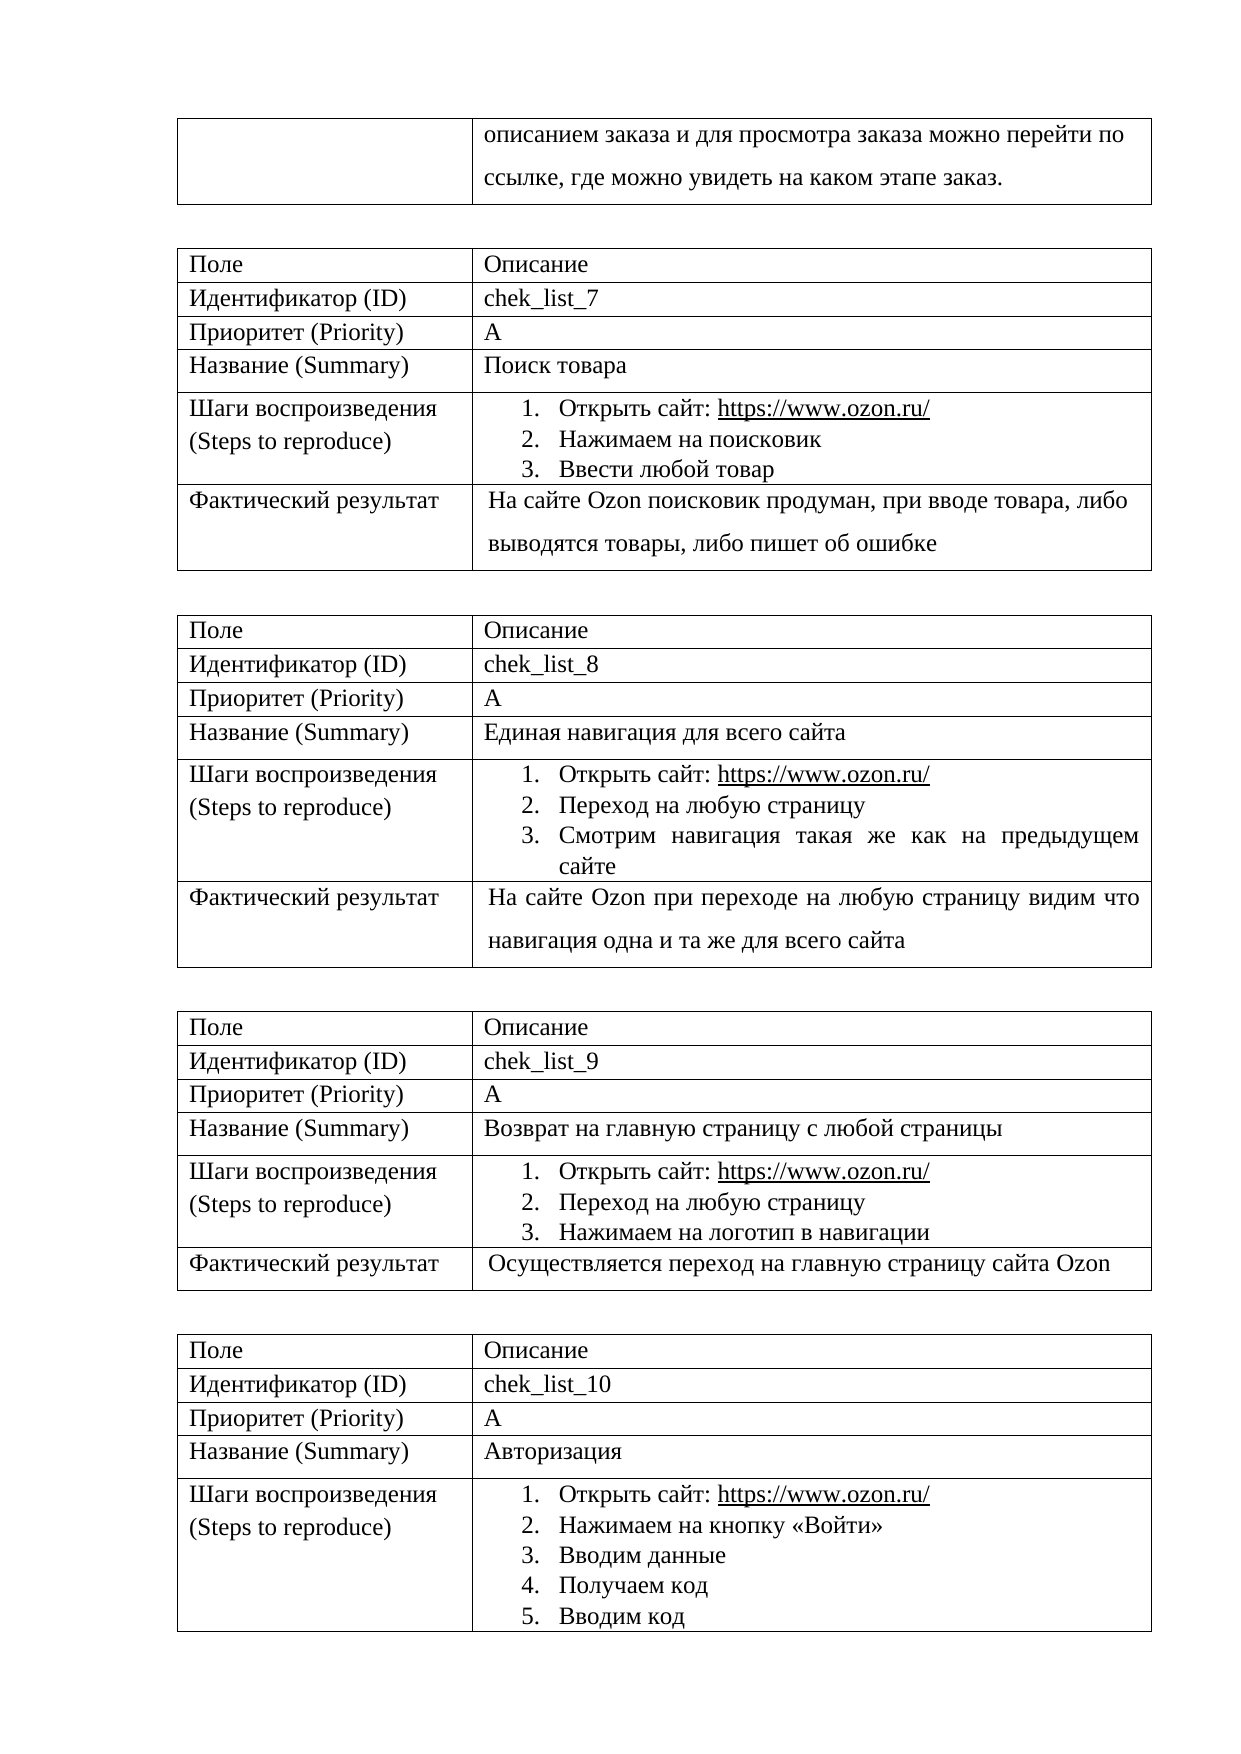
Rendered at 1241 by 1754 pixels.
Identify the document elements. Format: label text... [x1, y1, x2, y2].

table_cell A [473, 317, 1151, 349]
table_header Поле [178, 1012, 472, 1045]
table_cell Фактический результат [178, 882, 472, 967]
table_cell Открыть сайт: https://www.ozon.ru/ Нажимаем на поисковик Ввести любой товар [473, 393, 1151, 484]
table_cell Единая навигация для всего сайта [473, 717, 1151, 758]
table_header Поле [178, 249, 472, 282]
table_cell Шаги воспроизведения (Steps to reproduce) [178, 1156, 472, 1247]
table_header Описание [473, 616, 1151, 648]
table_header Описание [473, 1335, 1151, 1368]
table_cell Фактический результат [178, 1248, 472, 1290]
table_header Поле [178, 616, 472, 648]
table_cell Осуществляется переход на главную страницу сайта Ozon [473, 1248, 1151, 1290]
table_cell Шаги воспроизведения (Steps to reproduce) [178, 760, 472, 881]
table_cell Идентификатор (ID) [178, 283, 472, 316]
table_cell Открыть сайт: https://www.ozon.ru/ Переход на любую страницу Нажимаем на логотип в навигации [473, 1156, 1151, 1247]
table_cell Приоритет (Priority) [178, 317, 472, 349]
table_cell chek_list_7 [473, 283, 1151, 316]
table_cell Шаги воспроизведения (Steps to reproduce) [178, 1479, 472, 1631]
table_cell Название (Summary) [178, 1113, 472, 1155]
table_cell chek_list_8 [473, 649, 1151, 682]
table_cell На сайте Ozon при переходе на любую страницу видим что навигация одна и та же для всего сайта [473, 882, 1151, 967]
table_cell Открыть сайт: https://www.ozon.ru/ Нажимаем на кнопку «Войти» Вводим данные Получаем код Вводим код [473, 1479, 1151, 1631]
table_cell Возврат на главную страницу с любой страницы [473, 1113, 1151, 1155]
table_cell Шаги воспроизведения (Steps to reproduce) [178, 393, 472, 484]
table_cell A [473, 683, 1151, 716]
table_cell Открыть сайт: https://www.ozon.ru/ Переход на любую страницу Смотрим навигация такая же как на предыдущем сайте [473, 760, 1151, 881]
table_cell Фактический результат [178, 485, 472, 570]
table_cell На сайте Ozon поисковик продуман, при вводе товара, либо выводятся товары, либо пишет об ошибке [473, 485, 1151, 570]
table_cell A [473, 1080, 1151, 1112]
table_cell Название (Summary) [178, 350, 472, 392]
table_cell A [473, 1403, 1151, 1435]
table_cell Название (Summary) [178, 717, 472, 758]
table_cell Приоритет (Priority) [178, 1080, 472, 1112]
table_cell Название (Summary) [178, 1436, 472, 1478]
table_cell Идентификатор (ID) [178, 1369, 472, 1402]
table_cell chek_list_10 [473, 1369, 1151, 1402]
table_cell Поиск товара [473, 350, 1151, 392]
table_cell Идентификатор (ID) [178, 649, 472, 682]
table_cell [178, 119, 472, 204]
table_cell Приоритет (Priority) [178, 1403, 472, 1435]
table_header Описание [473, 1012, 1151, 1045]
table_cell Идентификатор (ID) [178, 1046, 472, 1078]
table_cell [473, 119, 1151, 204]
table_cell Авторизация [473, 1436, 1151, 1478]
table_header Описание [473, 249, 1151, 282]
table_header Поле [178, 1335, 472, 1368]
table_cell chek_list_9 [473, 1046, 1151, 1078]
table_cell Приоритет (Priority) [178, 683, 472, 716]
